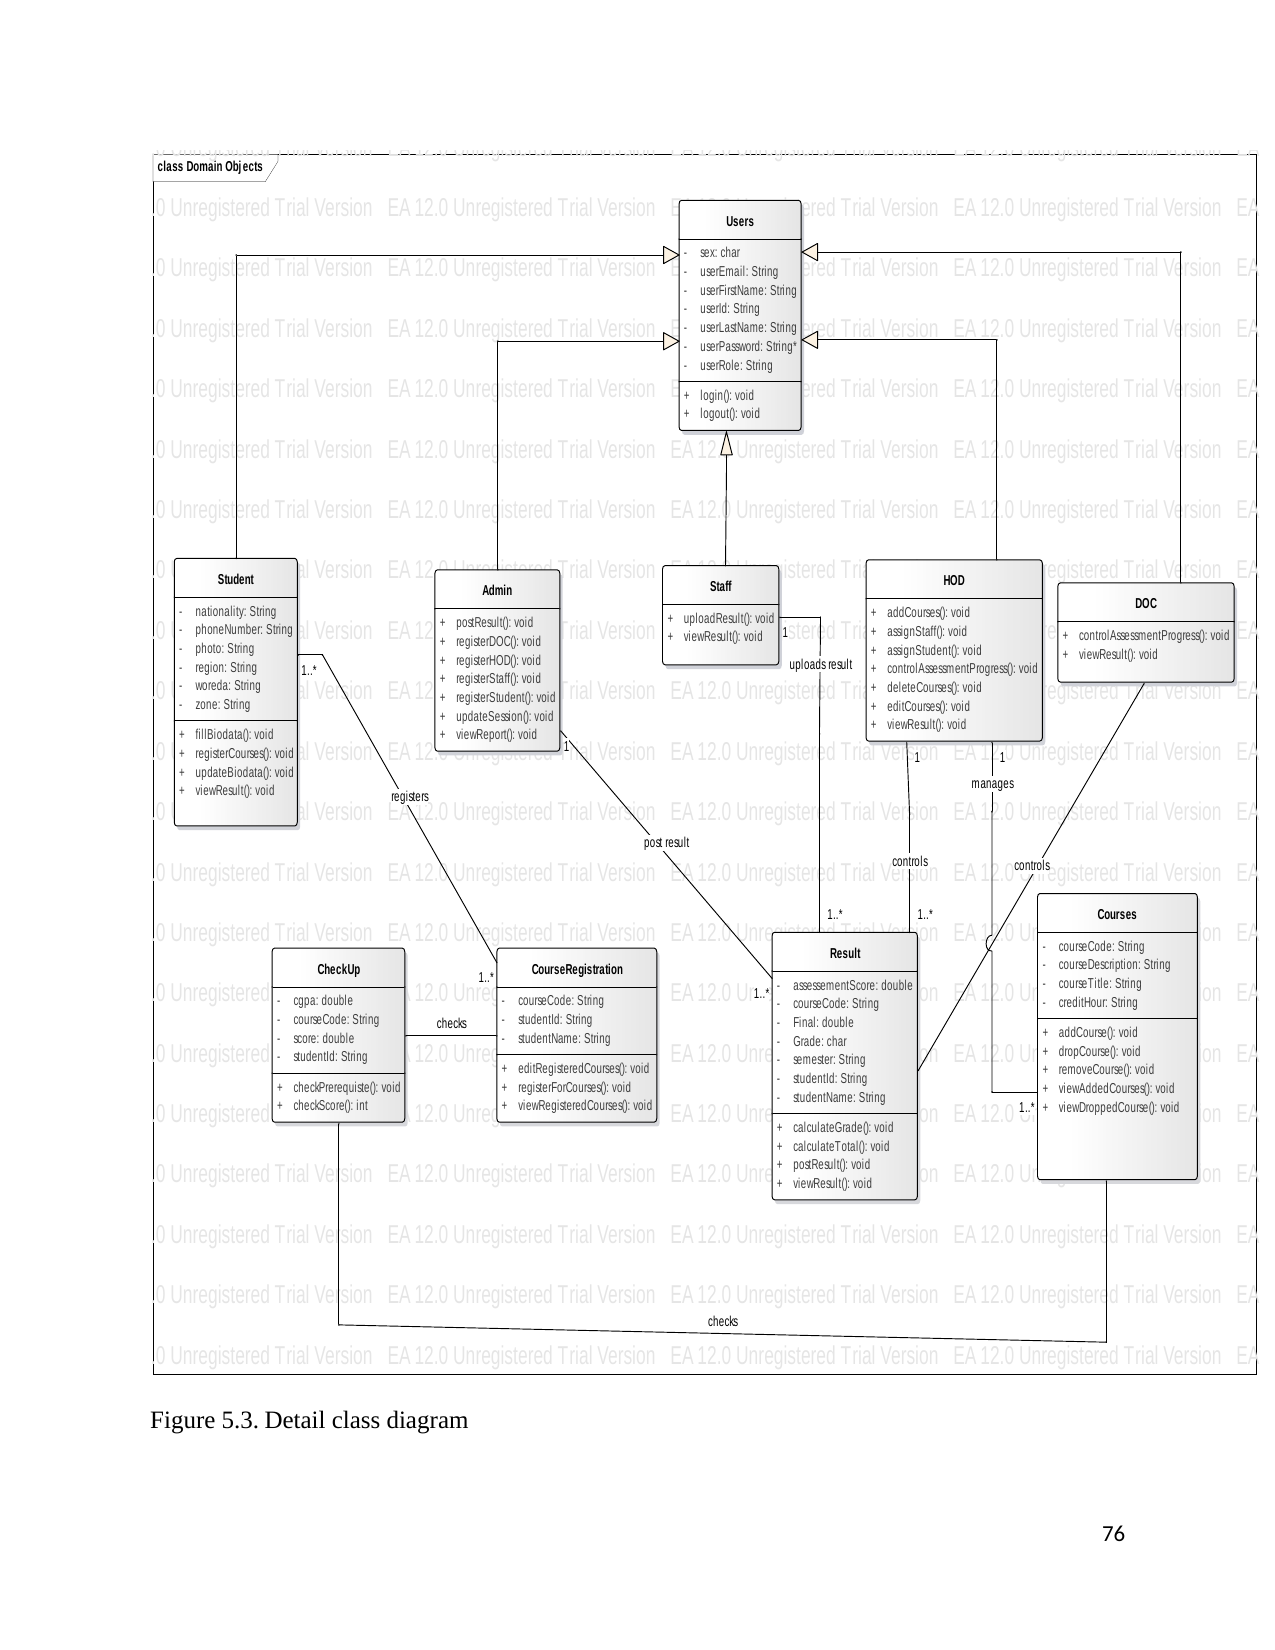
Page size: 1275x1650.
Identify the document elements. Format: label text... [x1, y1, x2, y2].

text Figure 5.3. Detail class diagram [150, 1405, 1125, 1434]
